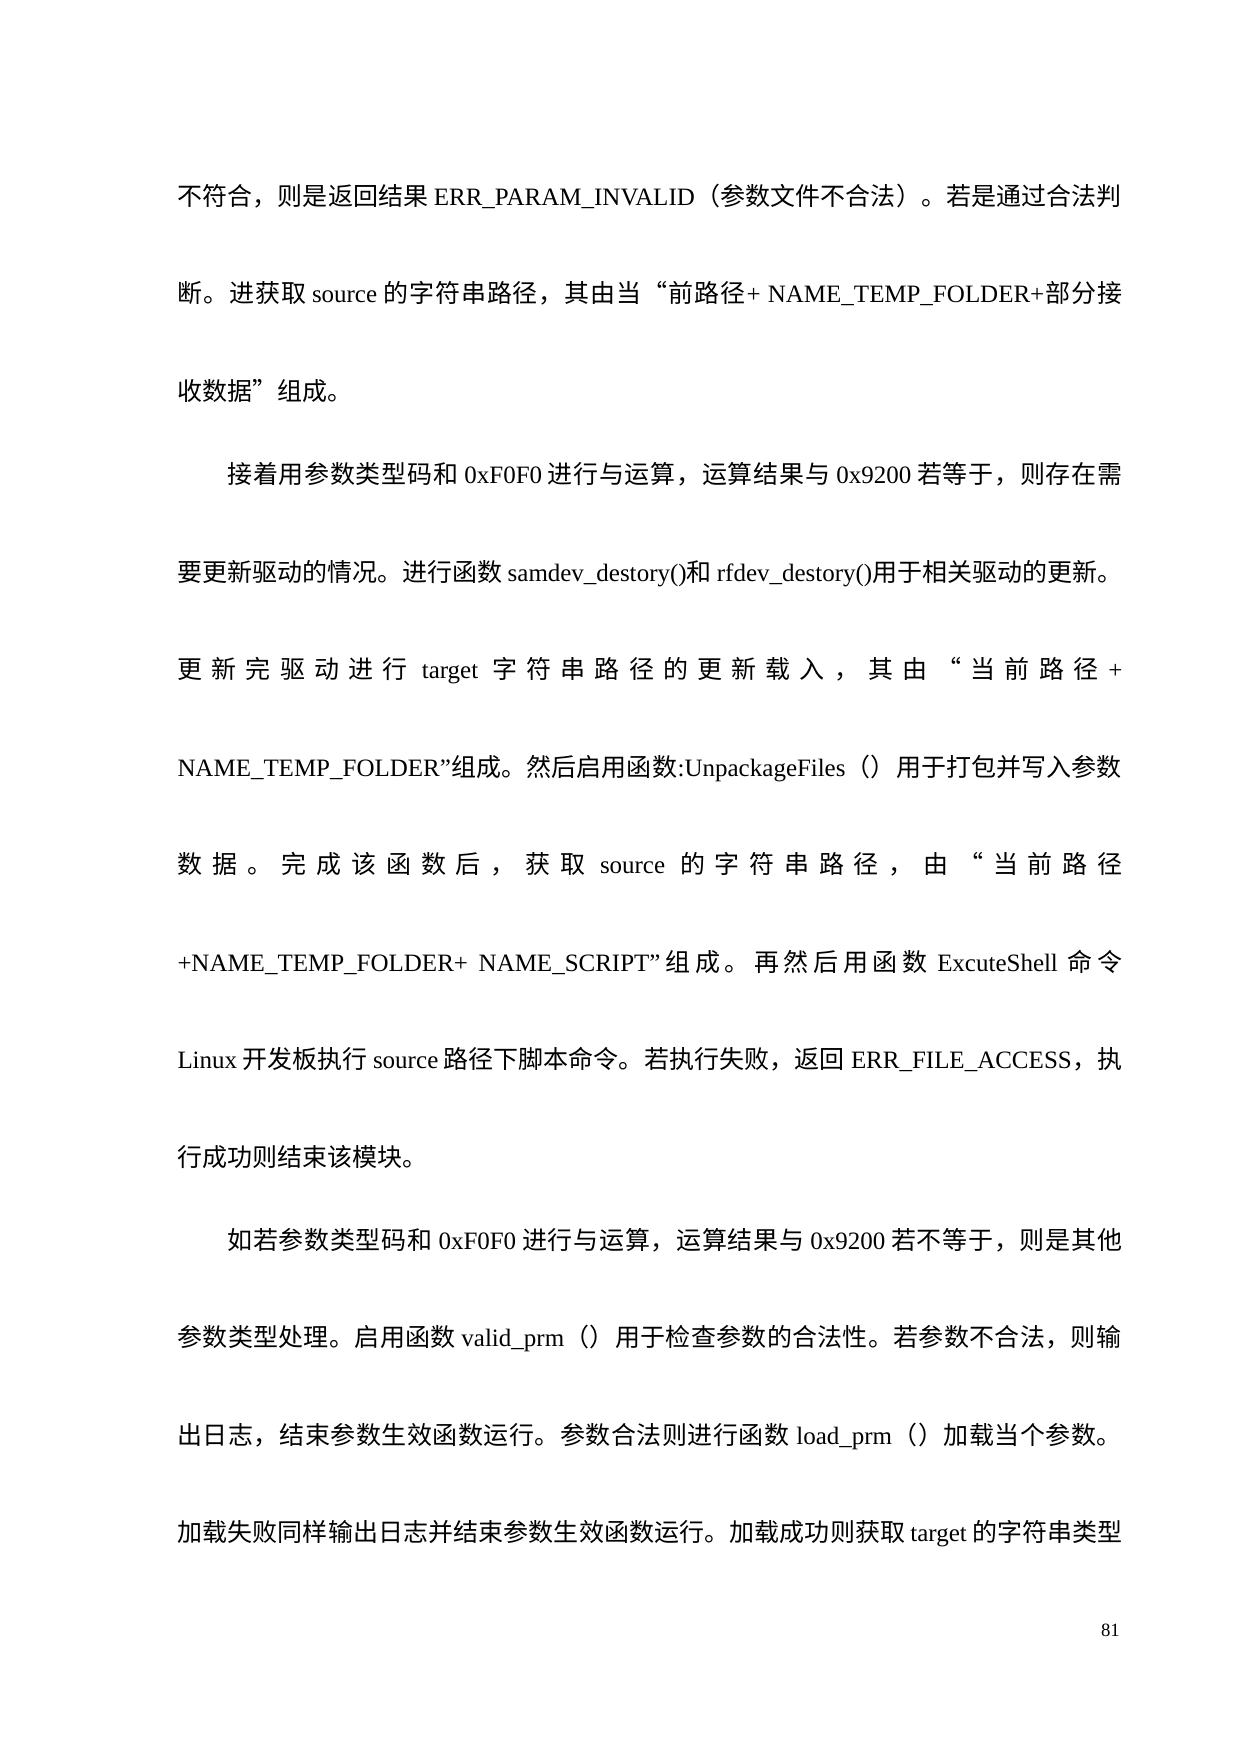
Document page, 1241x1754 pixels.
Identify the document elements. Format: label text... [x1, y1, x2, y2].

text 不符合，则是返回结果ERR_PARAM_INVALID（参数文件不合法）。若是通过合法判断。进获取source的字符串路径，其由当“前路径+ NAME_TEMP_FOLDER+部分接收数据”组成。 [177, 162, 1122, 422]
text 接着用参数类型码和0xF0F0进行与运算，运算结果与0x9200若等于，则存在需要更新驱动的情况。进行函数samdev_destory()和rfdev_destory()用于相关驱动的更新。更新完驱动进行target字符串路径的更新载入，其由“当前路径+ NAME_TEMP_FOLDER”组成。然后启用函数:UnpackageFiles（）用于打包并写入参数数据。完成该函数后，获取source的字符串路径，由“当前路径+NAME_TEMP_FOLDER+ NAME_SCRIPT”组成。再然后用函数ExcuteShell命令Linux开发板执行source路径下脚本命令。若执行失败，返回ERR_FILE_ACCESS，执行成功则结束该模块。 [177, 440, 1122, 1188]
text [177, 1206, 1122, 1563]
